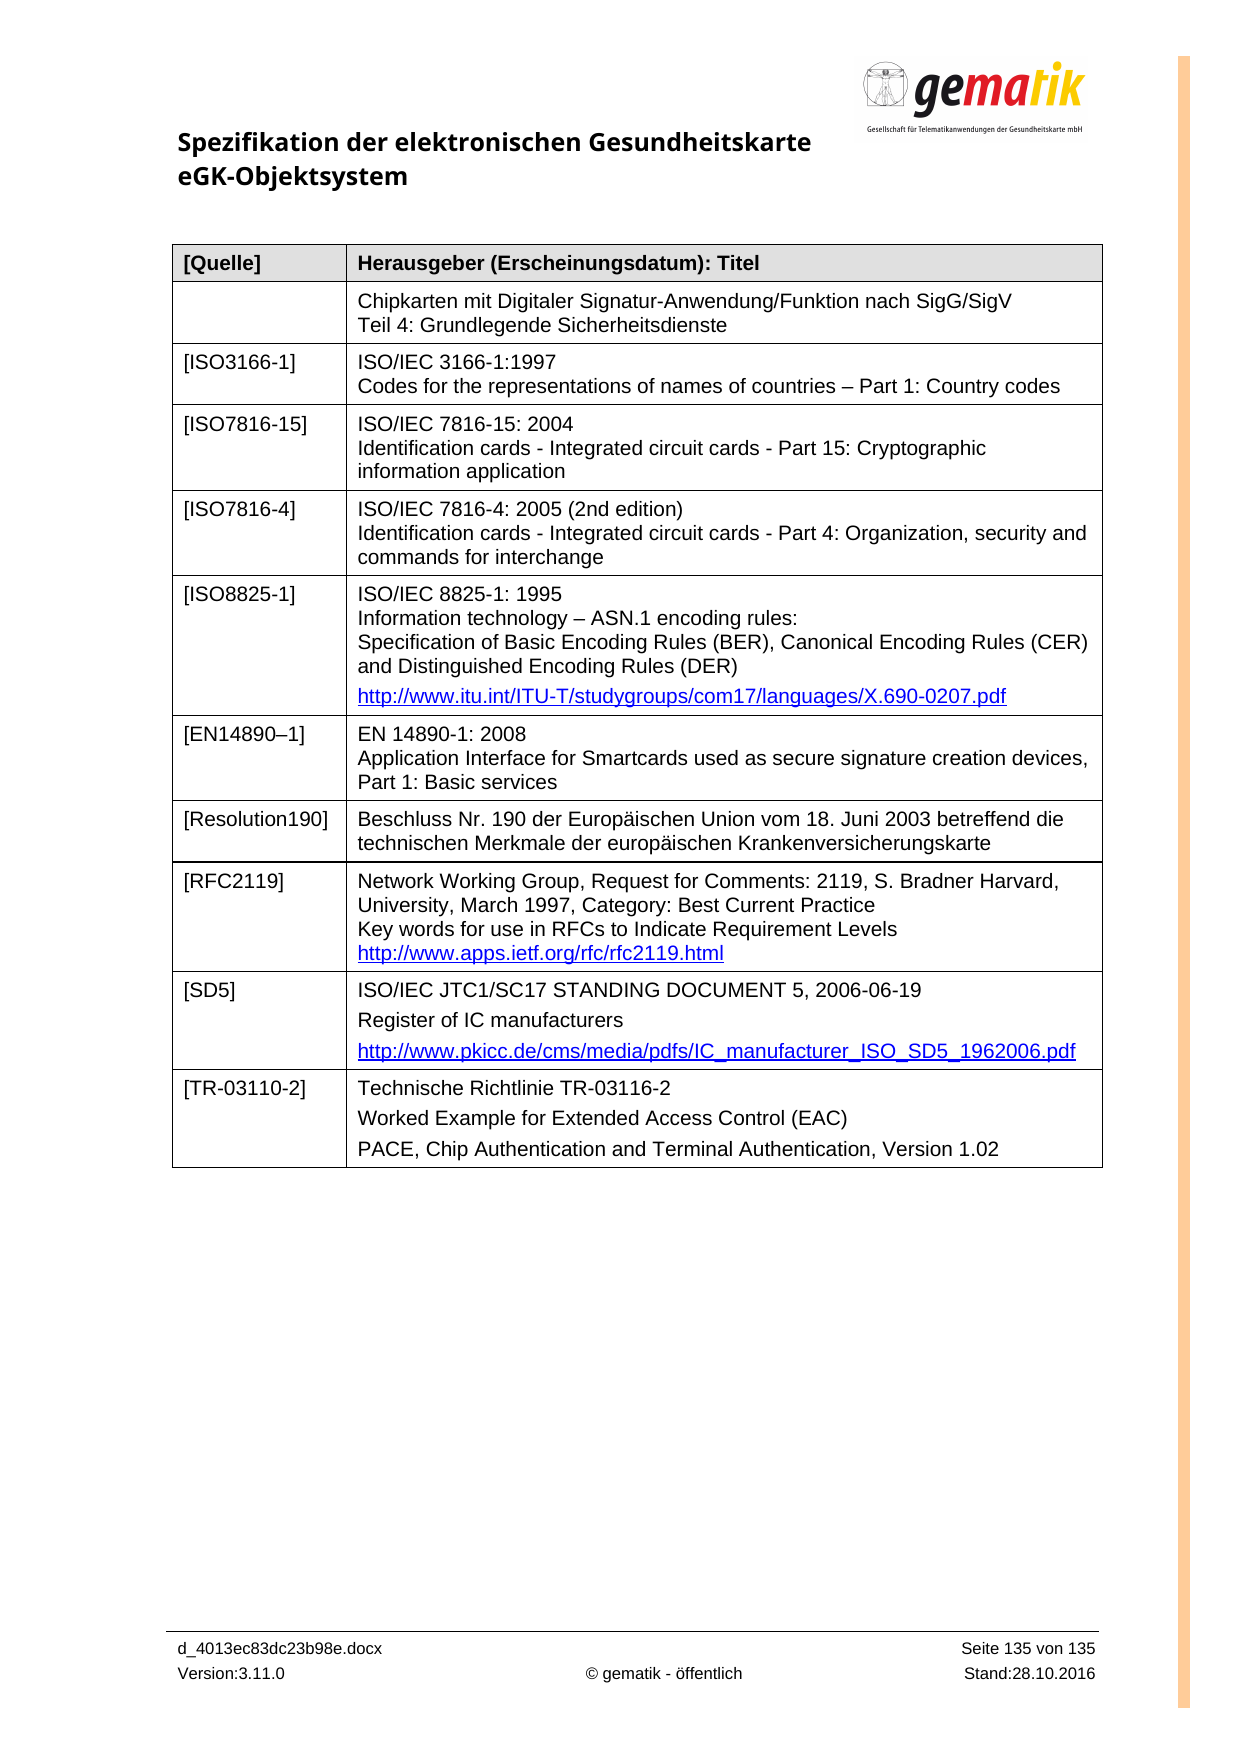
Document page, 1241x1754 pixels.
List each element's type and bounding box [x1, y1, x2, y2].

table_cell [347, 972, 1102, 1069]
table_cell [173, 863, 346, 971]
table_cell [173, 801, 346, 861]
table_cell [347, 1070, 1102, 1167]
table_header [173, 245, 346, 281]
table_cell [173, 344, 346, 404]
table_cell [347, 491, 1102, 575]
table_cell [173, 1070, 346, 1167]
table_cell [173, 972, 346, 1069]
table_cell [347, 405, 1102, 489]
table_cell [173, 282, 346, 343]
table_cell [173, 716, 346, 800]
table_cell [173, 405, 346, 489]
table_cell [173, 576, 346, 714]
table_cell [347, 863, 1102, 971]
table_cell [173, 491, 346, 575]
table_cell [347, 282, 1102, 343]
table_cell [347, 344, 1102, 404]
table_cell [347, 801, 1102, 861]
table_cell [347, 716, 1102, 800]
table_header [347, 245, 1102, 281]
picture [854, 56, 1088, 143]
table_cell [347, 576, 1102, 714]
